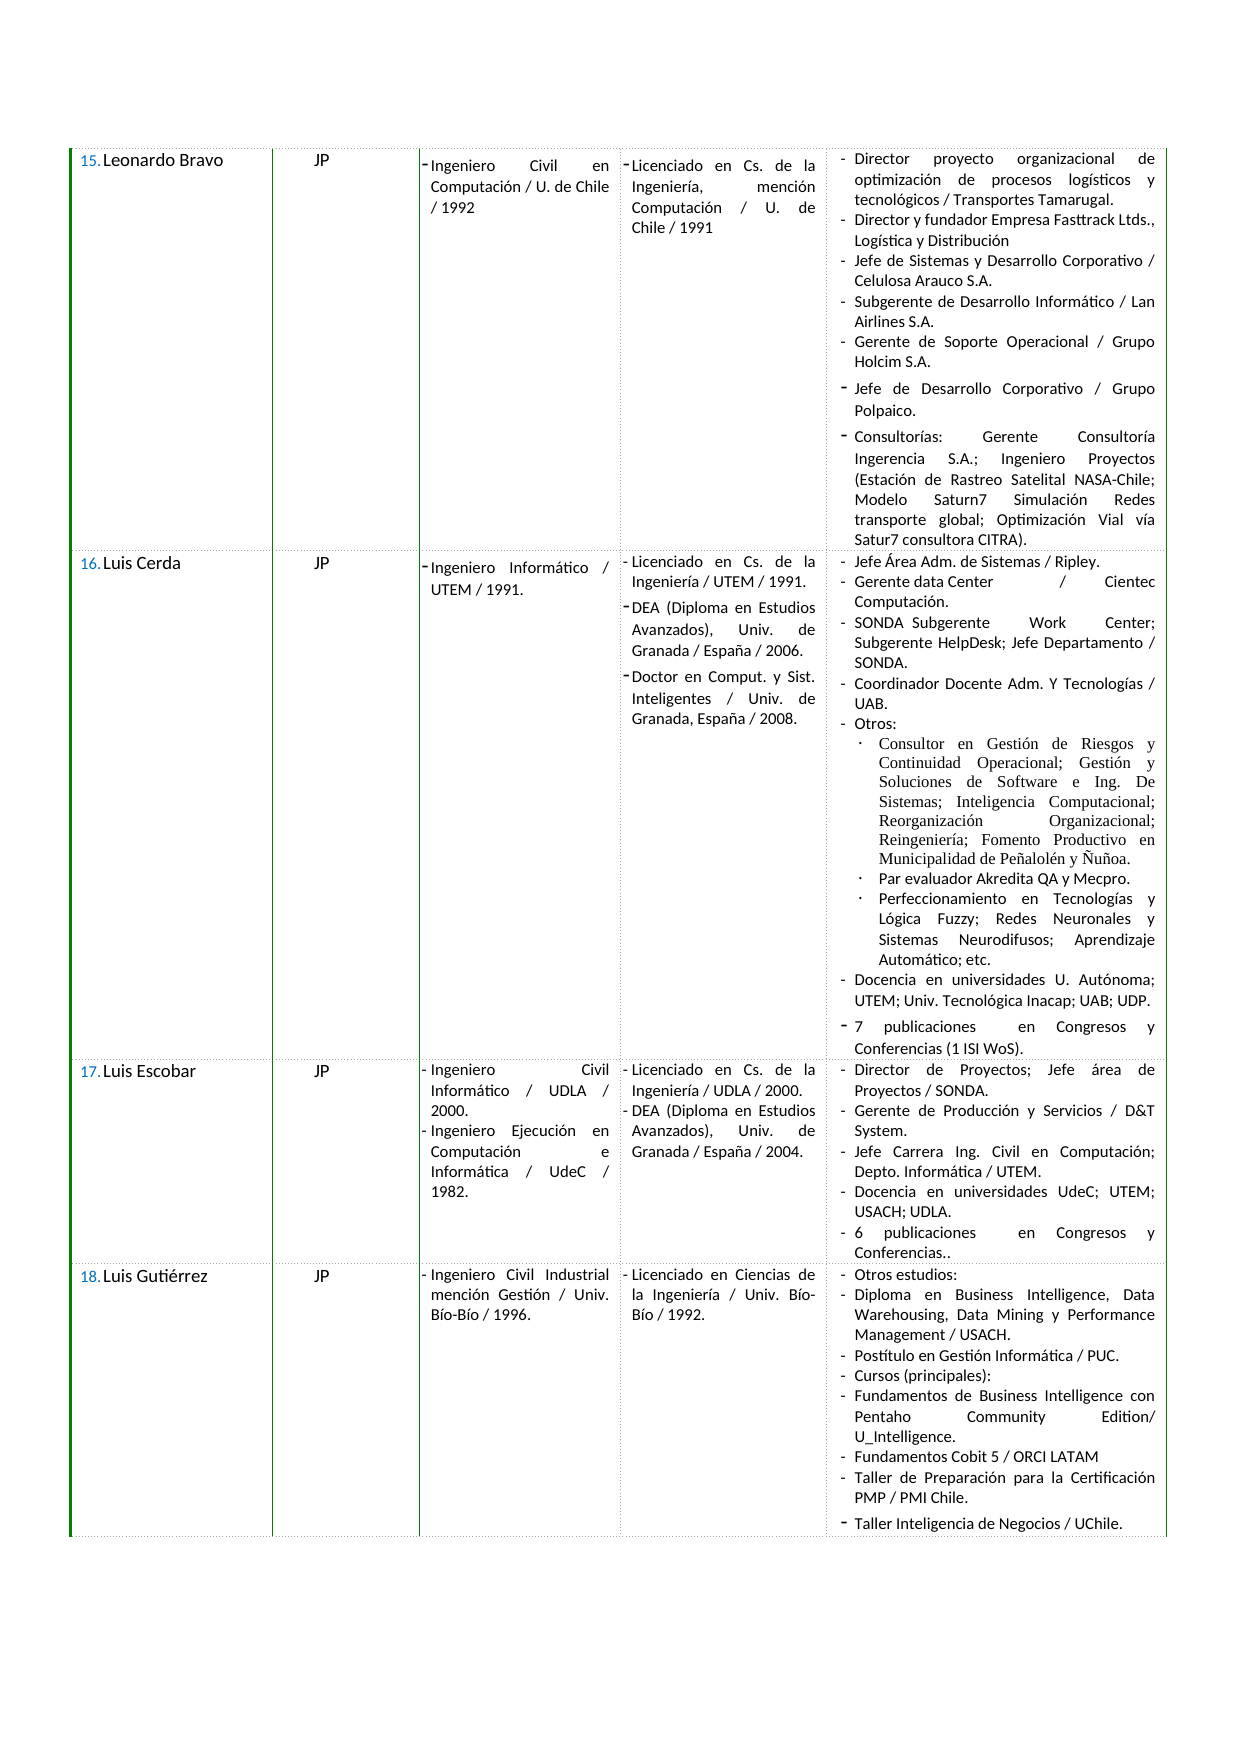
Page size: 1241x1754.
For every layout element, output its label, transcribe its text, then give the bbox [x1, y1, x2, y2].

table_cell Licenciado en Cs. de la Ingeniería / UDLA / 2000. DEA (Diploma en Estudios Avanzados), Univ. de Granada / España / 2004. [620, 1059, 827, 1263]
table_cell Luis Gutiérrez [72, 1263, 272, 1536]
table_cell Licenciado en Ciencias de la Ingeniería / Univ. Bío-Bío / 1992. [620, 1263, 827, 1536]
table_cell JP [273, 550, 419, 1058]
table_cell JP [273, 148, 419, 550]
table_cell Ingeniero Civil Informático / UDLA / 2000. Ingeniero Ejecución en Computación e Informática / UdeC / 1982. [420, 1059, 620, 1263]
table_cell Luis Cerda [72, 550, 272, 1058]
table_cell Jefe Área Adm. de Sistemas / Ripley. Gerente data Center / Cientec Computación. SONDA Subgerente Work Center; Subgerente HelpDesk; Jefe Departamento / SONDA. Coordinador Docente Adm. Y Tecnologías / UAB. Otros: Consultor en Gestión de Riesgos y Continuidad Operacional; Gestión y Soluciones de Software e Ing. De Sistemas; Inteligencia Computacional; Reorganización Organizacional; Reingeniería; Fomento Productivo en Municipalidad de Peñalolén y Ñuñoa. Par evaluador Akredita QA y Mecpro. Perfeccionamiento en Tecnologías y Lógica Fuzzy; Redes Neuronales y Sistemas Neurodifusos; Aprendizaje Automático; etc. Docencia en universidades U. Autónoma; UTEM; Univ. Tecnológica Inacap; UAB; UDP. 7 publicaciones en Congresos y Conferencias (1 ISI WoS). [827, 550, 1166, 1058]
table_cell Otros estudios: Diploma en Business Intelligence, Data Warehousing, Data Mining y Performance Management / USACH. Postítulo en Gestión Informática / PUC. Cursos (principales): Fundamentos de Business Intelligence con Pentaho Community Edition/ U_Intelligence. Fundamentos Cobit 5 / ORCI LATAM Taller de Preparación para la Certificación PMP / PMI Chile. Taller Inteligencia de Negocios / UChile. [827, 1263, 1166, 1536]
table_cell Ingeniero Informático / UTEM / 1991. [420, 550, 620, 1058]
table_cell Director proyecto organizacional de optimización de procesos logísticos y tecnológicos / Transportes Tamarugal. Director y fundador Empresa Fasttrack Ltds., Logística y Distribución Jefe de Sistemas y Desarrollo Corporativo / Celulosa Arauco S.A. Subgerente de Desarrollo Informático / Lan Airlines S.A. Gerente de Soporte Operacional / Grupo Holcim S.A. Jefe de Desarrollo Corporativo / Grupo Polpaico. Consultorías: Gerente Consultoría Ingerencia S.A.; Ingeniero Proyectos (Estación de Rastreo Satelital NASA-Chile; Modelo Saturn7 Simulación Redes transporte global; Optimización Vial vía Satur7 consultora CITRA). [827, 148, 1166, 550]
table_cell Luis Escobar [72, 1059, 272, 1263]
table_cell Ingeniero Civil en Computación / U. de Chile / 1992 [420, 148, 620, 550]
table_cell JP [273, 1059, 419, 1263]
table_cell Licenciado en Cs. de la Ingeniería / UTEM / 1991. DEA (Diploma en Estudios Avanzados), Univ. de Granada / España / 2006. Doctor en Comput. y Sist. Inteligentes / Univ. de Granada, España / 2008. [620, 550, 827, 1058]
table_cell Licenciado en Cs. de la Ingeniería, mención Computación / U. de Chile / 1991 [620, 148, 827, 550]
table_cell JP [273, 1263, 419, 1536]
table_cell Director de Proyectos; Jefe área de Proyectos / SONDA. Gerente de Producción y Servicios / D&T System. Jefe Carrera Ing. Civil en Computación; Depto. Informática / UTEM. Docencia en universidades UdeC; UTEM; USACH; UDLA. 6 publicaciones en Congresos y Conferencias.. [827, 1059, 1166, 1263]
table_cell Ingeniero Civil Industrial mención Gestión / Univ. Bío-Bío / 1996. [420, 1263, 620, 1536]
table_cell Leonardo Bravo [72, 148, 272, 550]
